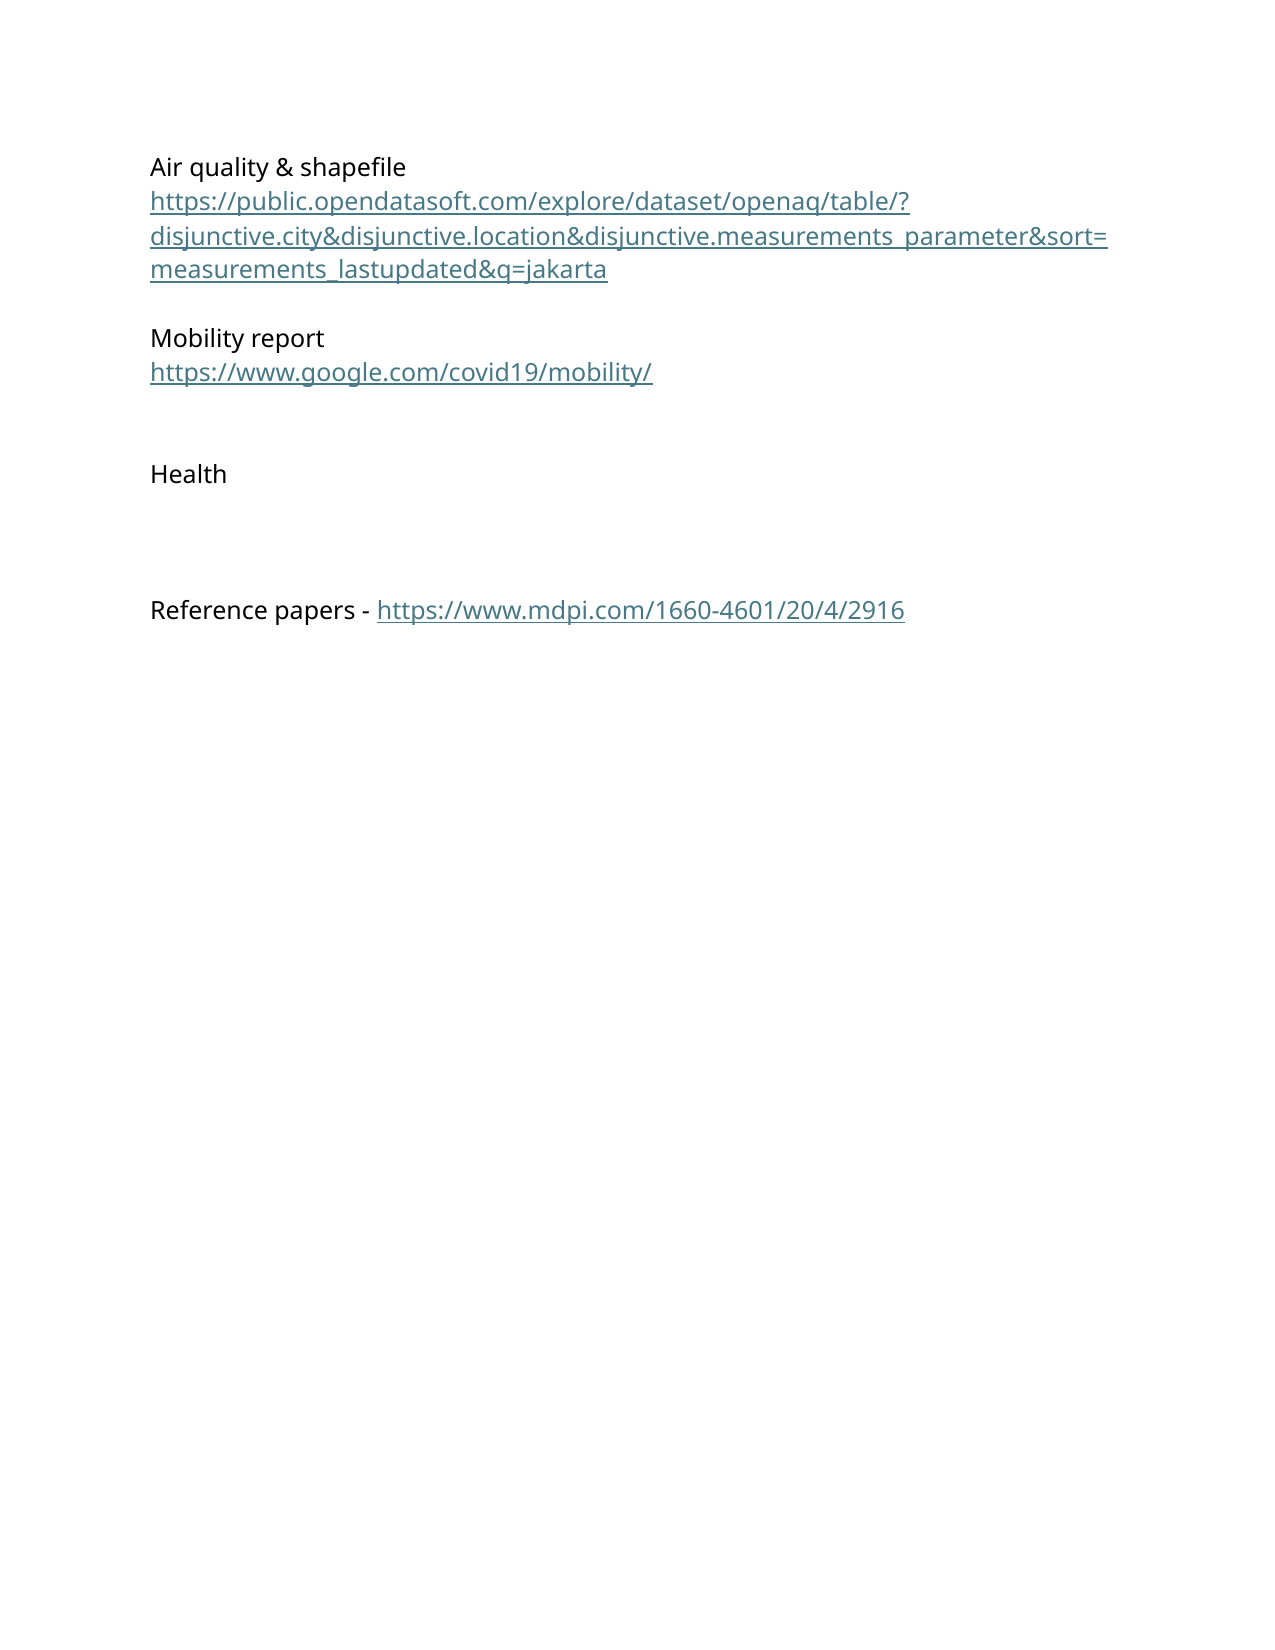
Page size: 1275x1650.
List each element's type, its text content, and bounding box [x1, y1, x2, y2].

text Health [150, 457, 1125, 491]
text Air quality & shapefile https://public.opendatasoft.com/explore/dataset/openaq/table/?disjunctive.city&disjunctive.location&disjunctive.measurements_parameter&sort=measurements_lastupdated&q=jakarta [150, 150, 1125, 286]
text Mobility report [150, 320, 1125, 354]
text https://www.google.com/covid19/mobility/ [150, 354, 1125, 388]
text Reference papers - https://www.mdpi.com/1660-4601/20/4/2916 [150, 593, 1125, 627]
